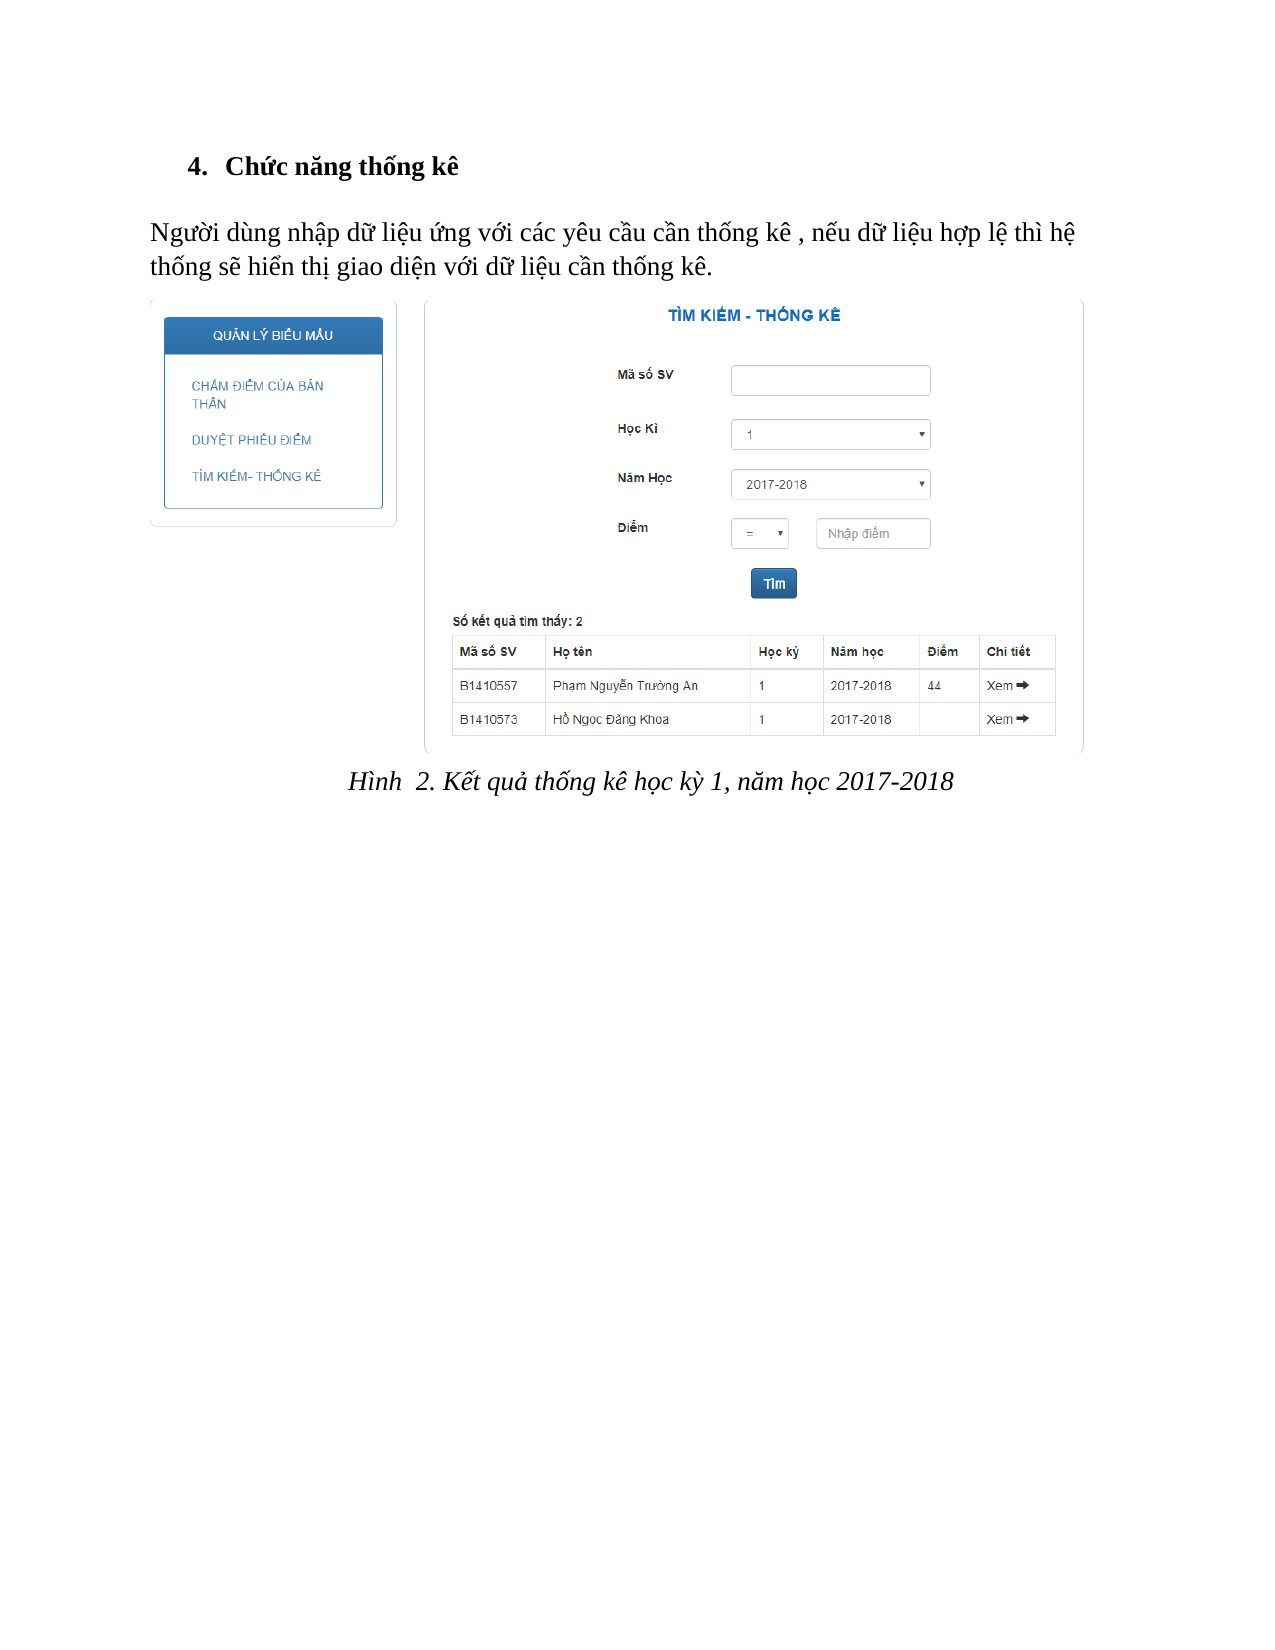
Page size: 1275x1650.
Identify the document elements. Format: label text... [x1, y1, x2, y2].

subtitle Chức năng thống kê [187, 150, 1125, 181]
text Người dùng nhập dữ liệu ứng với các yêu cầu cần thống kê , nếu dữ liệu hợp lệ thì hệ thống sẽ hiển thị giao diện với dữ liệu cần thống kê. [150, 216, 1125, 281]
picture [150, 300, 1089, 753]
